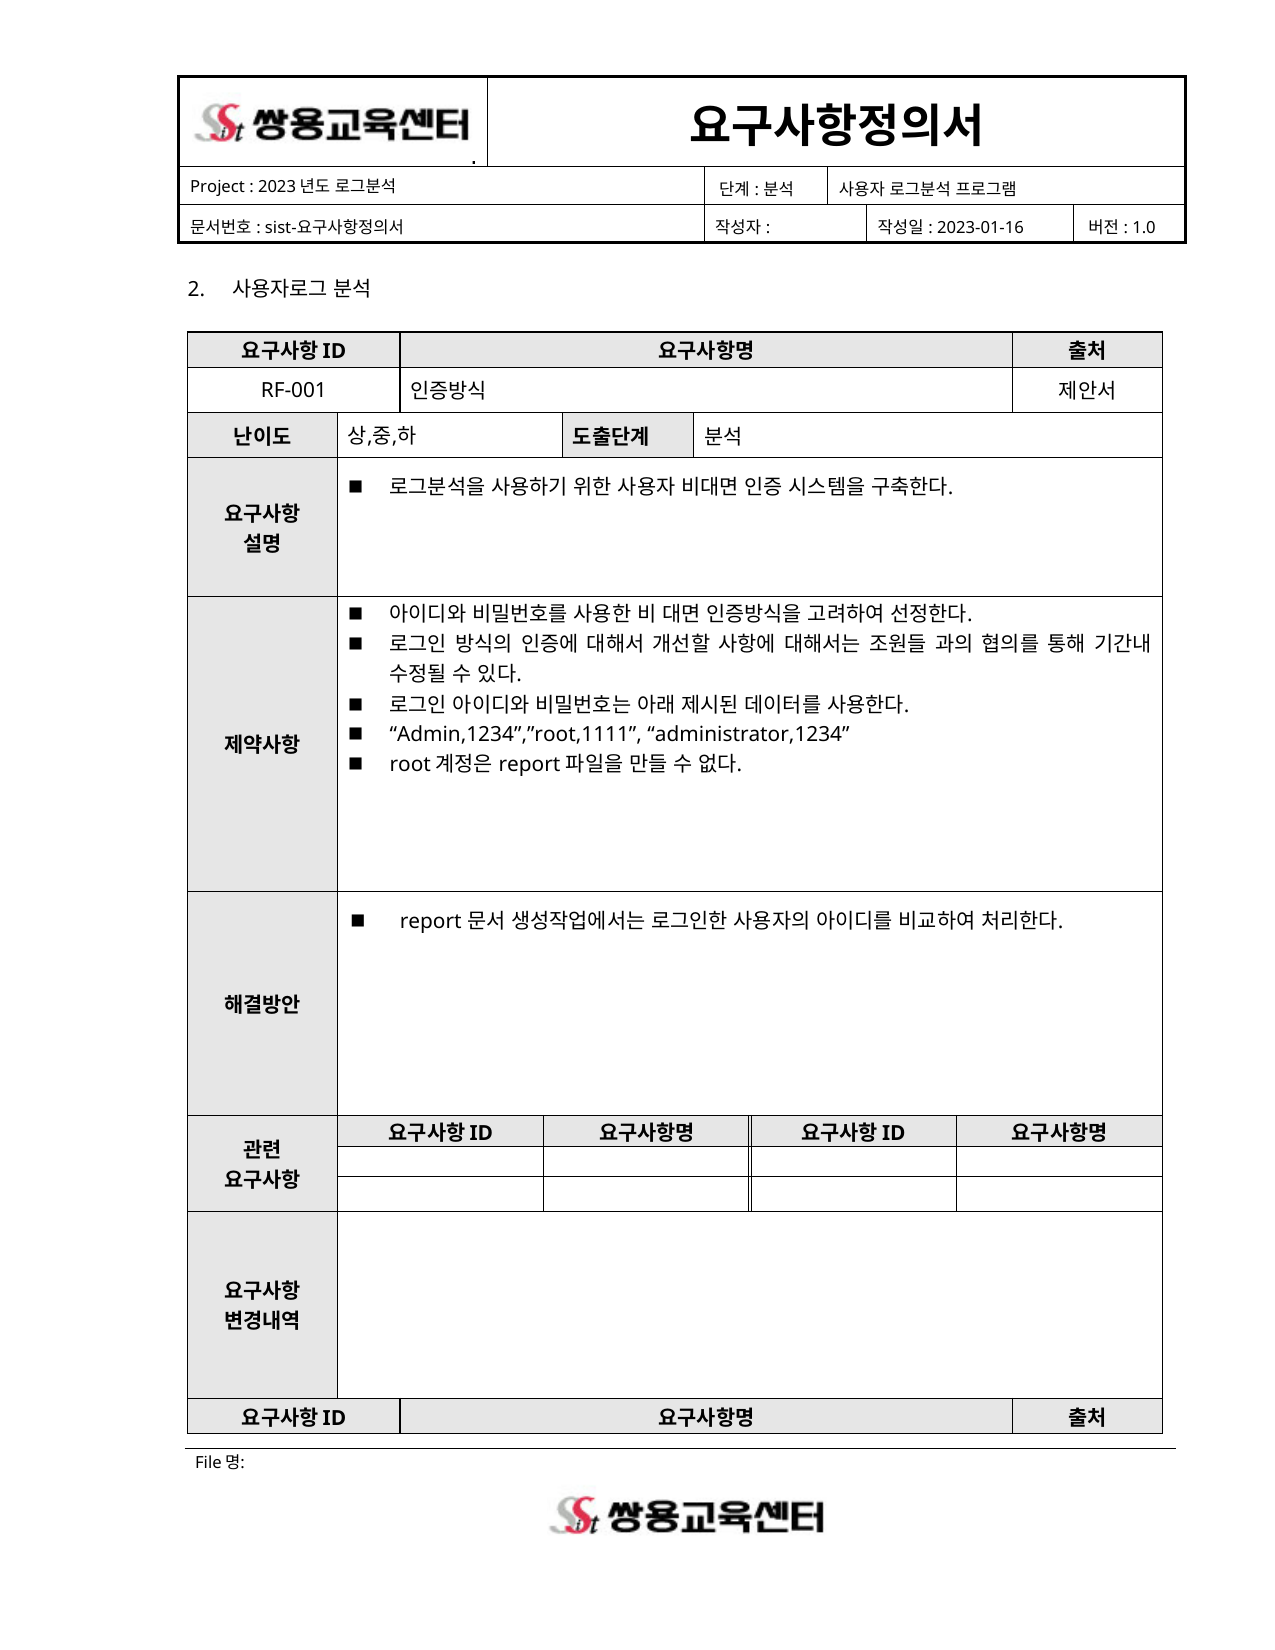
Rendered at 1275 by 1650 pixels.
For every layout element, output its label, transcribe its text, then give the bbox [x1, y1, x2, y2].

table_cell 아이디와 비밀번호를 사용한 비 대면 인증방식을 고려하여 선정한다. 로그인 방식의 인증에 대해서 개선할 사항에 대해서는 조원들 과의 협의를 통해 기간내 수정될 수 있다. 로그인 아이디와 비밀번호는 아래 제시된 데이터를 사용한다. “Admin,1234”,”root,1111”, “administrator,1234” root계정은 report 파일을 만들 수 없다. [338, 597, 1162, 891]
table_cell [752, 1177, 956, 1211]
table_cell 요구사항ID [752, 1116, 956, 1146]
table_cell 제약사항 [188, 597, 337, 891]
table_cell [338, 1147, 543, 1176]
table_cell 요구사항ID [188, 1399, 399, 1433]
table_header 요구사항명 [401, 333, 1012, 367]
table_cell [338, 1212, 1162, 1398]
table_cell 요구사항ID [338, 1116, 543, 1146]
table_cell 관련 요구사항 [188, 1116, 337, 1211]
table_cell 해결방안 [188, 892, 337, 1115]
table_cell 요구사항 설명 [188, 458, 337, 596]
table_cell 로그분석을 사용하기 위한 사용자 비대면 인증 시스템을 구축한다. [338, 458, 1162, 596]
picture [191, 81, 475, 164]
table_cell 분석 [694, 413, 1162, 457]
table_cell [957, 1147, 1162, 1176]
table_header 출처 [1013, 333, 1162, 367]
table_cell [544, 1147, 748, 1176]
table_cell 상,중,하 [338, 413, 562, 457]
table_cell 제안서 [1013, 368, 1162, 412]
table_cell report 문서 생성작업에서는 로그인한 사용자의 아이디를 비교하여 처리한다. [338, 892, 1162, 1115]
table_cell RF-001 [188, 368, 399, 412]
table_cell 요구사항명 [957, 1116, 1162, 1146]
table_cell 요구사항 변경내역 [188, 1212, 337, 1398]
table_cell 난이도 [188, 413, 337, 457]
table_header 요구사항ID [188, 333, 399, 367]
table_cell [544, 1177, 748, 1211]
table_cell 출처 [1013, 1399, 1162, 1433]
subtitle 사용자로그 분석 [187, 273, 1177, 303]
picture [547, 1473, 828, 1556]
table_cell [338, 1177, 543, 1211]
table_cell 요구사항명 [544, 1116, 748, 1146]
table_cell 인증방식 [401, 368, 1012, 412]
table_cell [752, 1147, 956, 1176]
table_cell 도출단계 [563, 413, 693, 457]
table_cell 요구사항명 [401, 1399, 1012, 1433]
table_cell [957, 1177, 1162, 1211]
